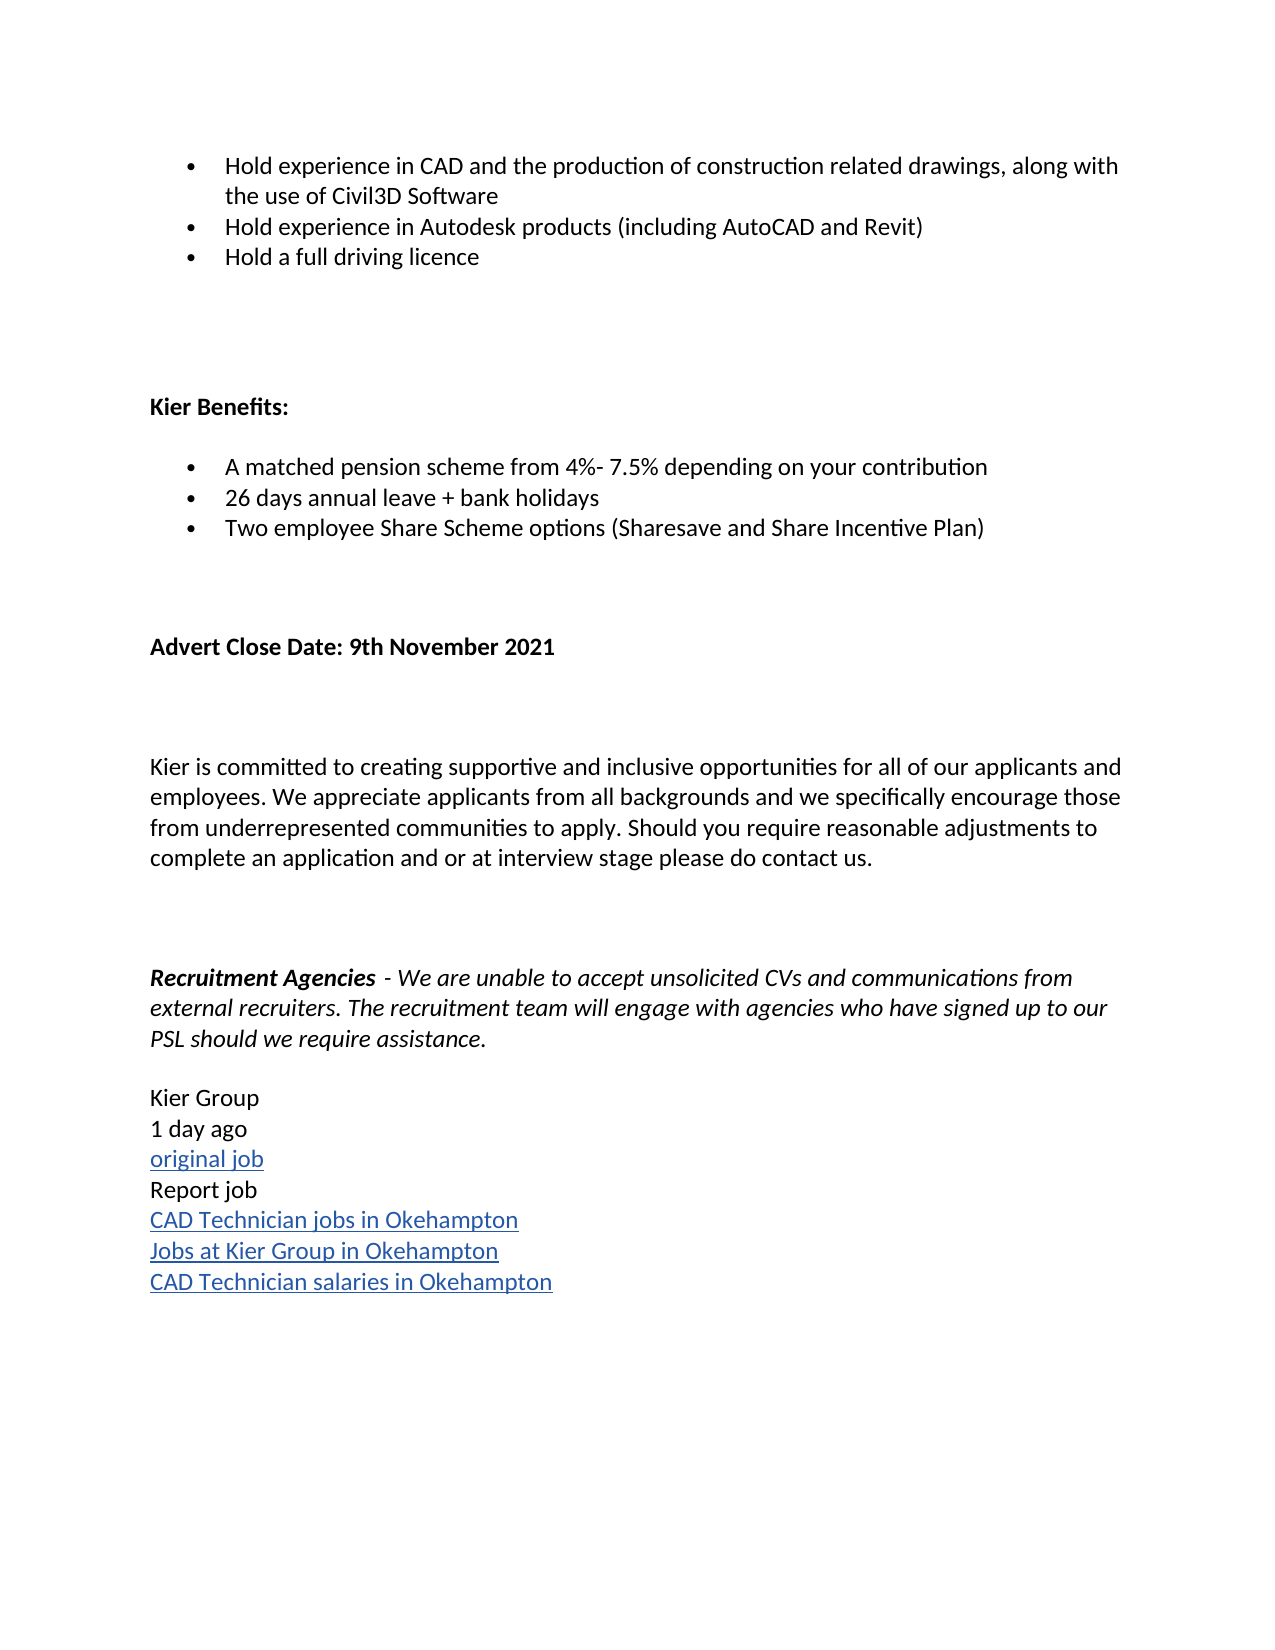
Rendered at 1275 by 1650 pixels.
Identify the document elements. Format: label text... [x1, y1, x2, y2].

list Hold experience in CAD and the production of construction related drawings, along with the use of Civil3D Software [187, 150, 1125, 211]
list 26 days annual leave + bank holidays [187, 482, 1125, 512]
text Kier Group [150, 1083, 1125, 1113]
text Kier Benefits: [150, 361, 1125, 422]
list Hold a full driving licence [187, 242, 1125, 272]
text Kier is committed to creating supportive and inclusive opportunities for all of our applicants and employees. We appreciate applicants from all backgrounds and we specifically encourage those from underrepresented communities to apply. Should you require reasonable adjustments to complete an application and or at interview stage please do contact us. [150, 751, 1125, 873]
text original job [150, 1144, 1125, 1174]
list Hold experience in Autodesk products (including AutoCAD and Revit) [187, 211, 1125, 242]
list Two employee Share Scheme options (Sharesave and Share Incentive Plan) [187, 512, 1125, 543]
text CAD Technician salaries in Okehampton [150, 1266, 1125, 1296]
text Advert Close Date: 9th November 2021 [150, 632, 1125, 662]
text Recruitment Agencies - We are unable to accept unsolicited CVs and communications from external recruiters. The recruitment team will engage with agencies who have signed up to our PSL should we require assistance. [150, 962, 1125, 1053]
text 1 day ago [150, 1113, 1125, 1144]
text Jobs at Kier Group in Okehampton [150, 1235, 1125, 1266]
text Report job [150, 1174, 1125, 1205]
text CAD Technician jobs in Okehampton [150, 1205, 1125, 1235]
list A matched pension scheme from 4%- 7.5% depending on your contribution [187, 451, 1125, 482]
